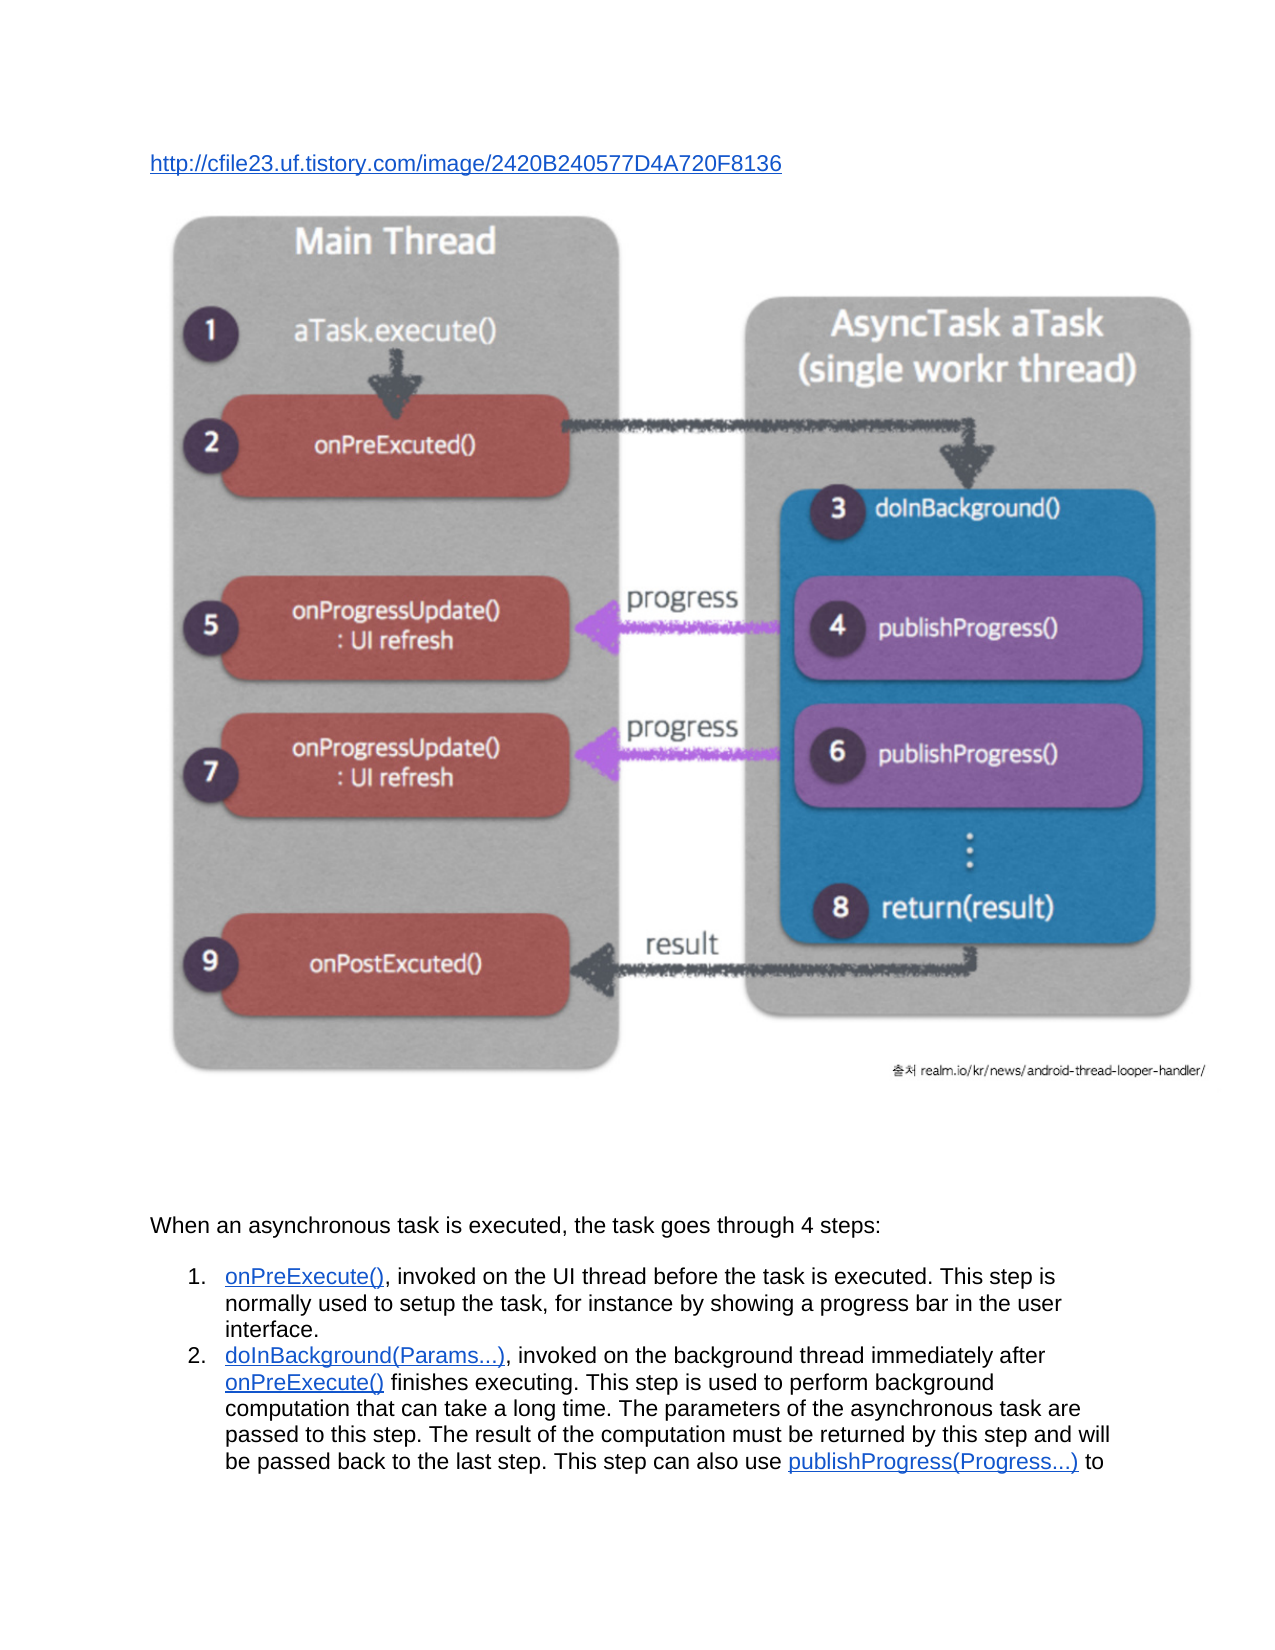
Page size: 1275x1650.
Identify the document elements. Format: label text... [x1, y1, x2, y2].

list onPreExecute(), invoked on the UI thread before the task is executed. This step is normally used to setup the task, for instance by showing a progress bar in the user interface. [187, 1263, 1125, 1342]
text When an asynchronous task is executed, the task goes through 4 steps: [150, 1212, 1125, 1238]
text http://cfile23.uf.tistory.com/image/2420B240577D4A720F8136 [150, 150, 1125, 176]
picture [150, 210, 1222, 1093]
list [187, 1342, 1125, 1474]
